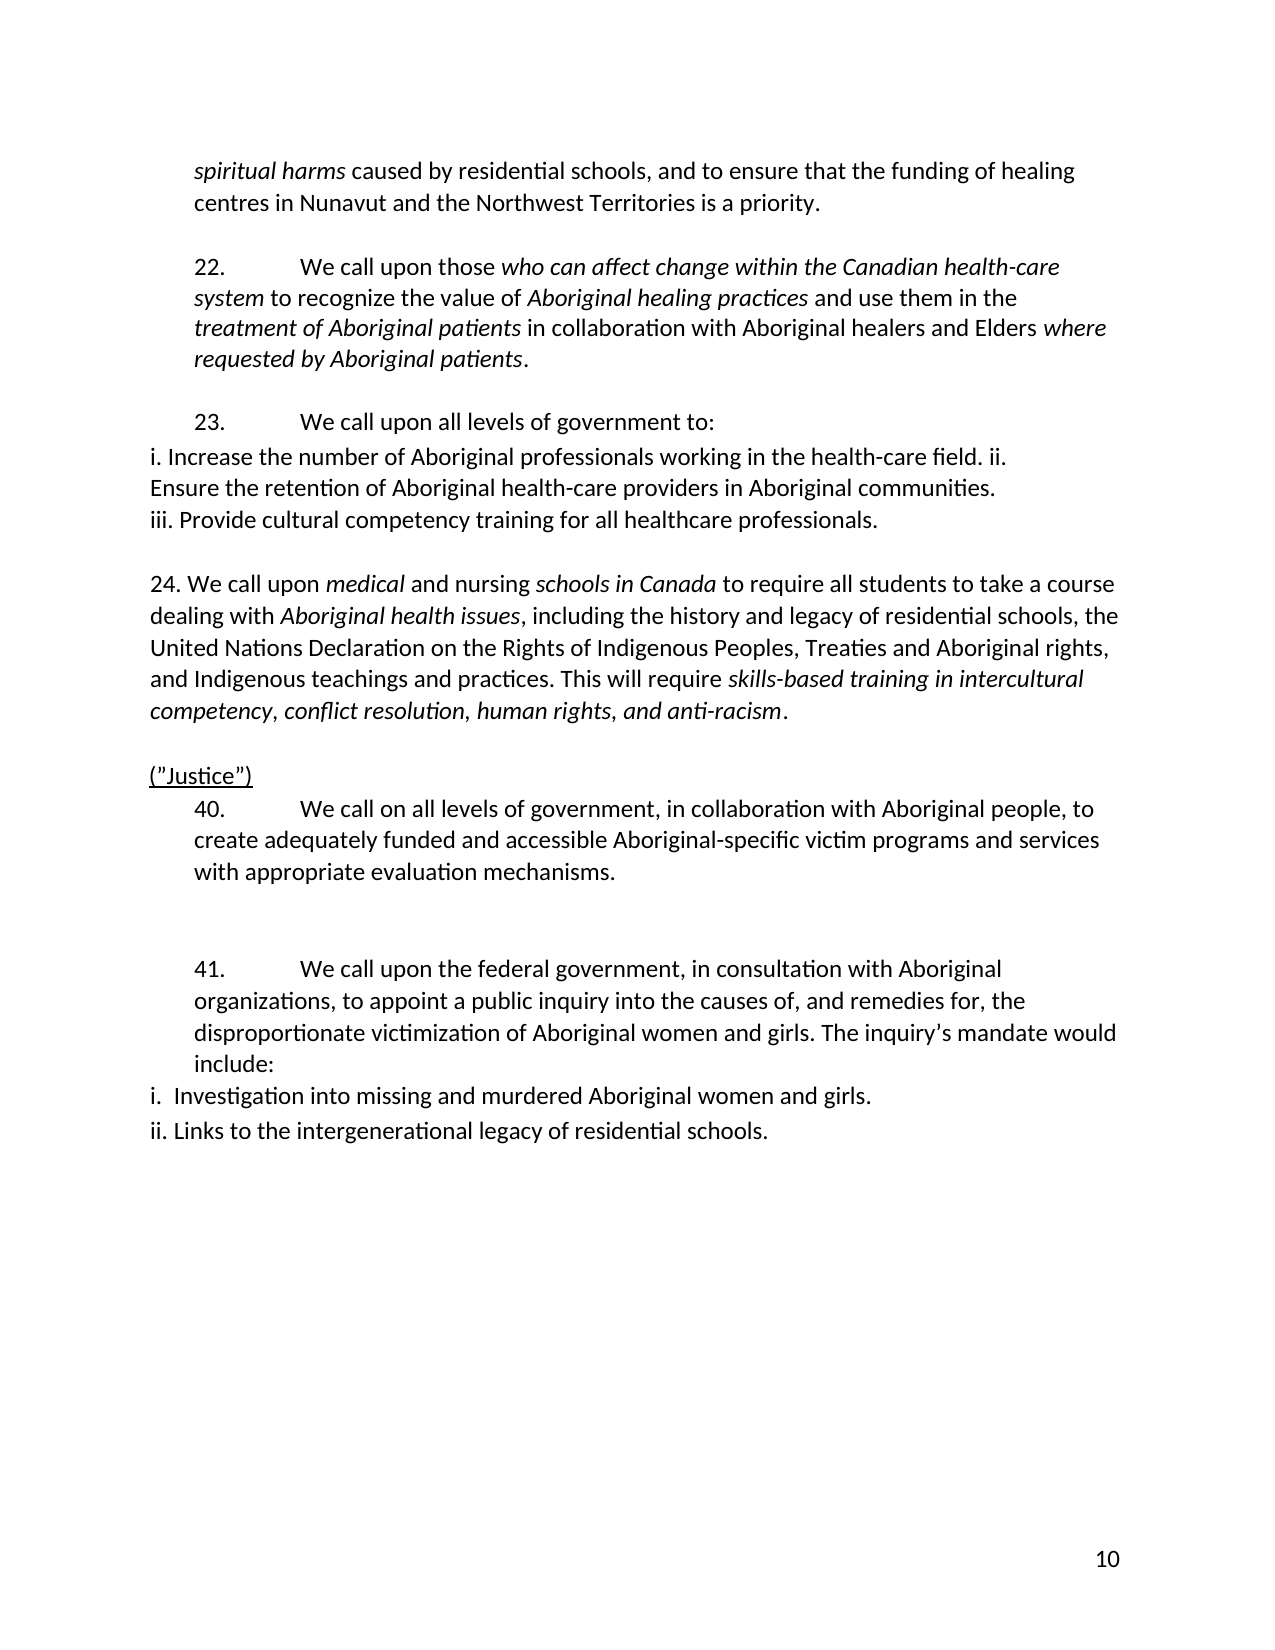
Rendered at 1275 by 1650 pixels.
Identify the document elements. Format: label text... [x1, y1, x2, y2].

list Links to the intergenerational legacy of residential schools. [150, 1115, 1125, 1145]
list We call on all levels of government, in collaboration with Aboriginal people, to create adequately funded and accessible Aboriginal-specific victim programs and services with appropriate evaluation mechanisms. [194, 793, 1125, 887]
list We call upon those who can affect change within the Canadian health-care system to recognize the value of Aboriginal healing practices and use them in the treatment of Aboriginal patients in collaboration with Aboriginal healers and Elders where requested by Aboriginal patients. [194, 251, 1125, 373]
list We call upon the federal government, in consultation with Aboriginal organizations, to appoint a public inquiry into the causes of, and remedies for, the disproportionate victimization of Aboriginal women and girls. The inquiry’s mandate would include: [194, 954, 1125, 1079]
subtitle (”Justice”) [148, 760, 1126, 790]
list We call upon all levels of government to: [194, 406, 1125, 437]
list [194, 155, 1125, 217]
text 24. We call upon medical and nursing schools in Canada to require all students to take a course dealing with Aboriginal health issues, including the history and legacy of residential schools, the United Nations Declaration on the Rights of Indigenous Peoples, Treaties and Aboriginal rights, and Indigenous teachings and practices. This will require skills-based training in intercultural competency, conflict resolution, human rights, and anti-racism. [150, 569, 1125, 726]
text i. Increase the number of Aboriginal professionals working in the health-care field. ii. Ensure the retention of Aboriginal health-care providers in Aboriginal communities. iii. Provide cultural competency training for all healthcare professionals. [150, 441, 1021, 534]
list Investigation into missing and murdered Aboriginal women and girls. [150, 1080, 1125, 1111]
